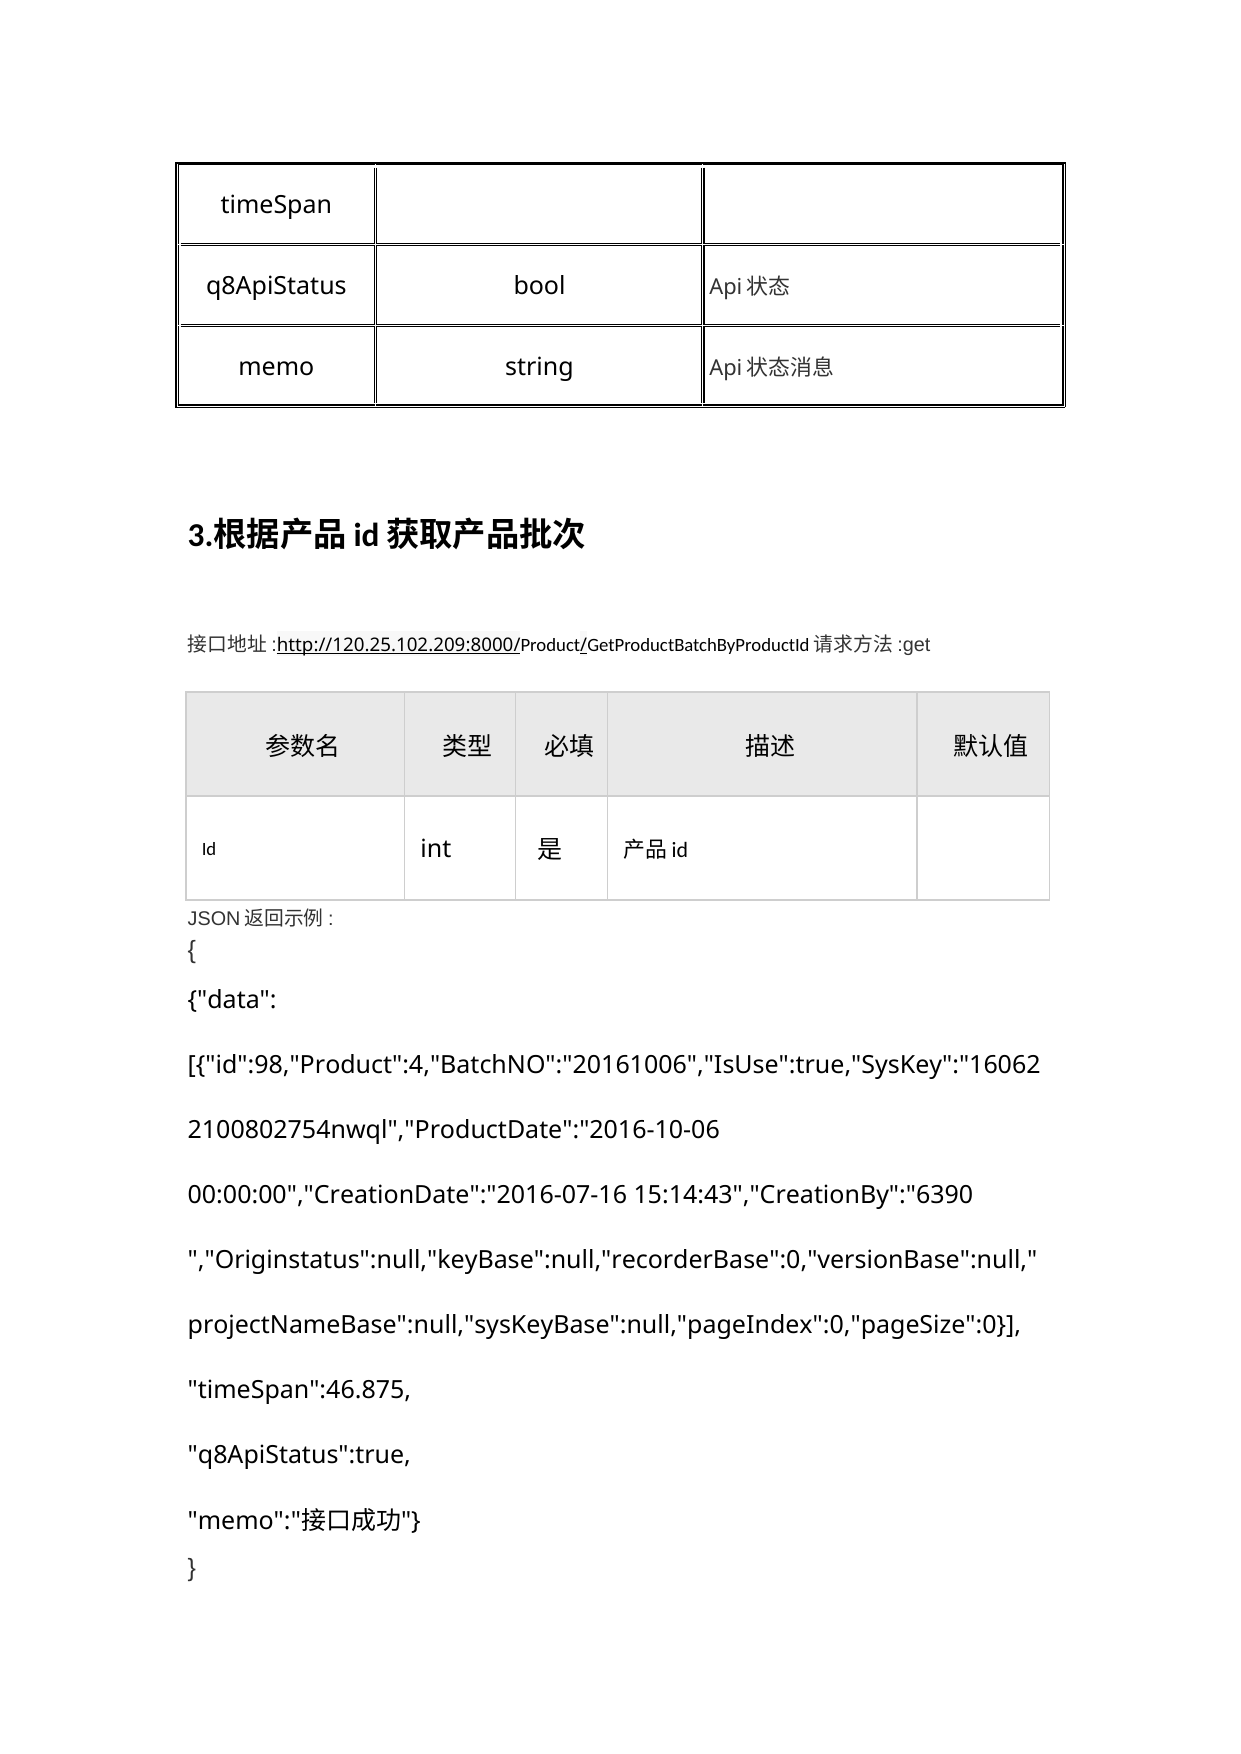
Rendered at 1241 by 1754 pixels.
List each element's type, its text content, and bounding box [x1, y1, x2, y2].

table_cell Id [187, 797, 404, 899]
table_cell [918, 797, 1049, 899]
text { [187, 933, 1053, 966]
table_cell timeSpan [179, 165, 376, 243]
table_header 必填 [516, 693, 607, 795]
table_cell Api状态消息 [703, 324, 1063, 404]
text "timeSpan":46.875, [187, 1356, 1053, 1421]
subtitle 3.根据产品id获取产品批次 [187, 499, 1053, 564]
table_header 参数名 [187, 693, 404, 795]
text "memo":"接口成功"} [187, 1486, 1053, 1551]
table_cell [703, 165, 1062, 243]
table_cell Api状态 [703, 243, 1064, 323]
text {"data":[{"id":98,"Product":4,"BatchNO":"20161006","IsUse":true,"SysKey":"160622100802754nwql","ProductDate":"2016-10-06 00:00:00","CreationDate":"2016-07-16 15:14:43","CreationBy":"6390 ","Originstatus":null,"keyBase":null,"recorderBase":0,"versionBase":null,"projectNameBase":null,"sysKeyBase":null,"pageIndex":0,"pageSize":0}], [187, 966, 1053, 1356]
table_cell bool [377, 246, 701, 323]
table_cell 是 [516, 797, 607, 899]
table_header 默认值 [918, 693, 1049, 795]
table_cell [376, 164, 703, 243]
table_header 类型 [405, 693, 515, 795]
text } [187, 1551, 1053, 1583]
table_cell string [376, 324, 703, 404]
table_cell 产品id [608, 797, 916, 899]
table_header 描述 [608, 693, 916, 795]
table_cell int [405, 797, 515, 899]
text JSON返回示例 : [187, 901, 1053, 933]
text "q8ApiStatus":true, [187, 1421, 1053, 1486]
table_cell memo [179, 324, 376, 404]
text 接口地址 :http://120.25.102.209:8000/Product/GetProductBatchByProductId请求方法 :get [187, 626, 1053, 659]
table_cell q8ApiStatus [177, 243, 376, 323]
